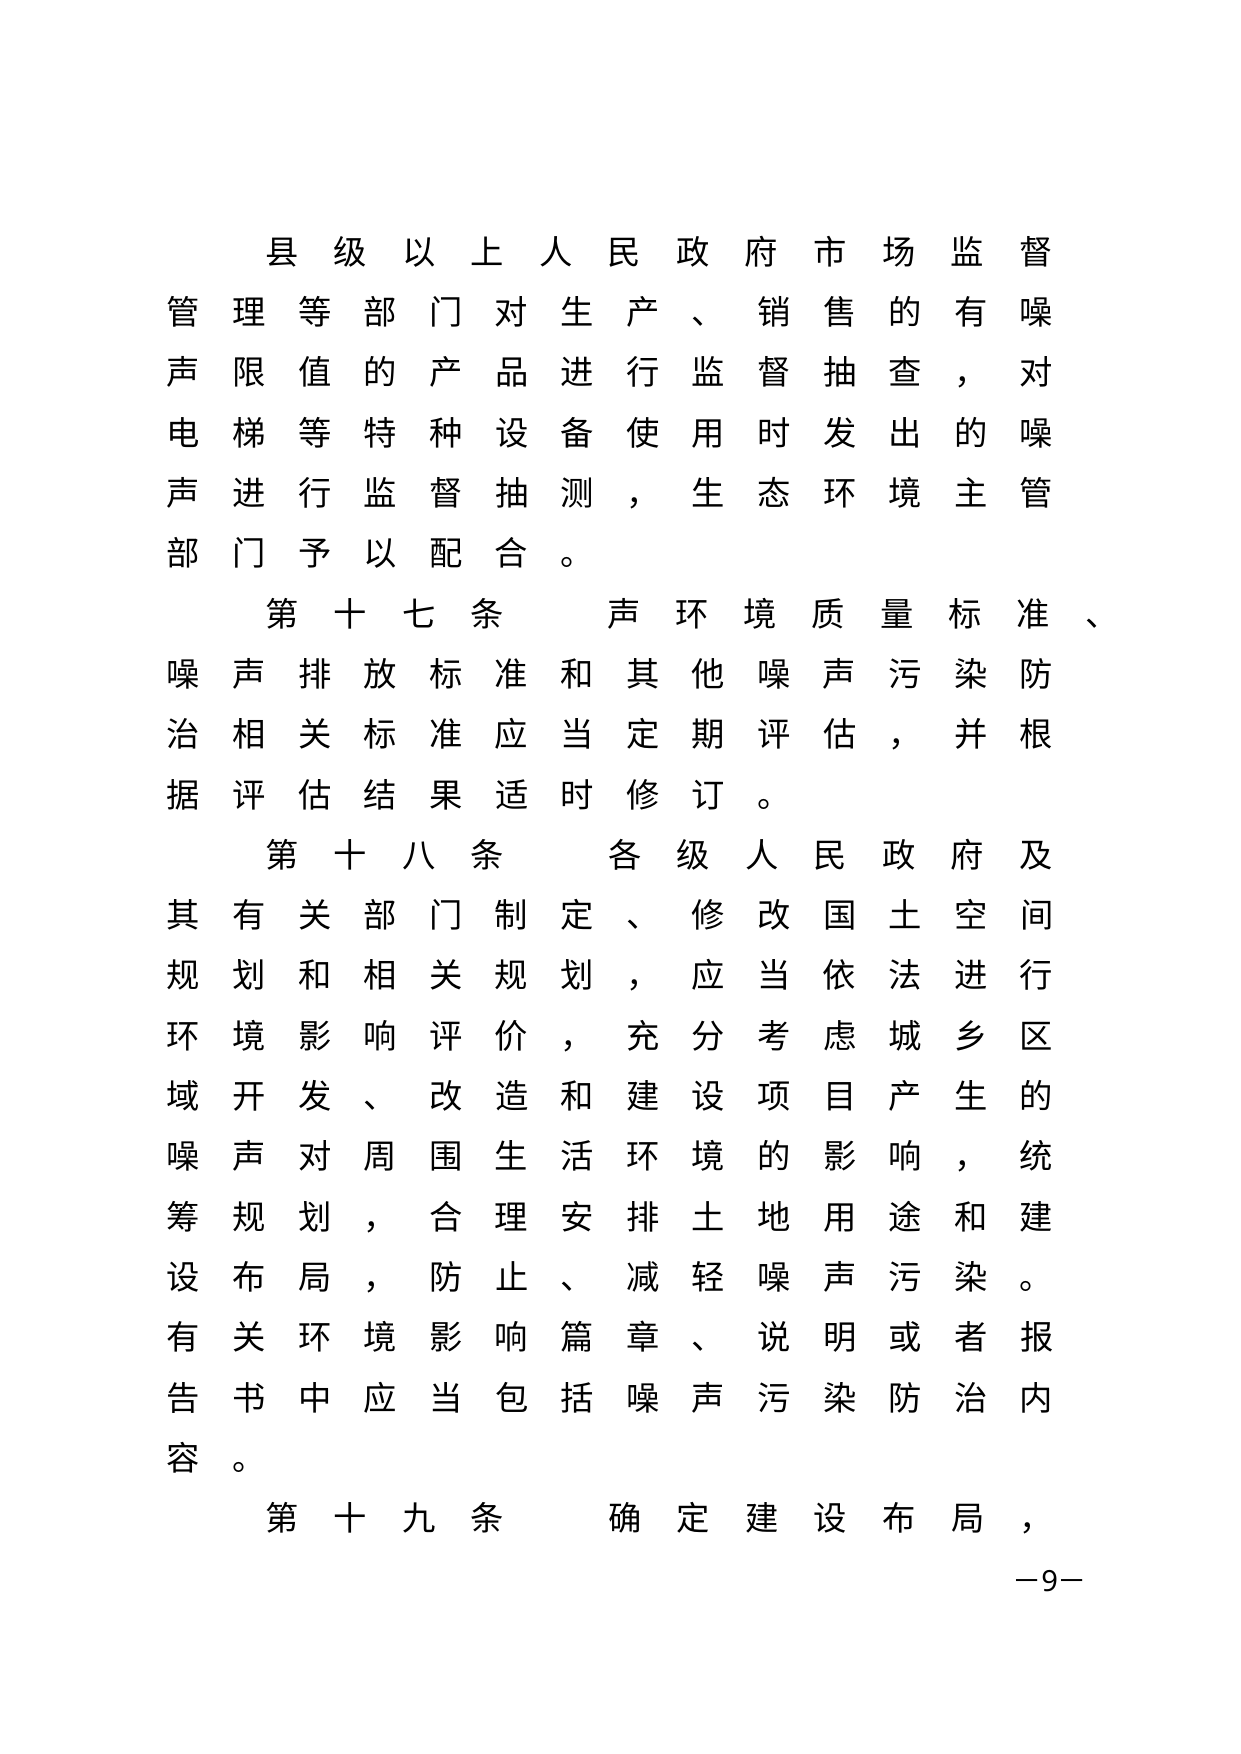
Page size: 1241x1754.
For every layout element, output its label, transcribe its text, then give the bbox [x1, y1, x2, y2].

text 第十九条 确定建设布局，应当根据国家声环境质量标准和民用建筑隔声设计相关标准，合理划定建筑物与交通干线等的防噪声距离，并提出相应的规划设计要求。 [167, 1486, 1085, 1546]
text 县级以上人民政府市场监督管理等部门对生产、销售的有噪声限值的产品进行监督抽查，对电梯等特种设备使用时发出的噪声进行监督抽测，生态环境主管部门予以配合。 [167, 219, 1085, 581]
text 第十七条 声环境质量标准、噪声排放标准和其他噪声污染防治相关标准应当定期评估，并根据评估结果适时修订。 [167, 581, 1085, 823]
text 第十八条 各级人民政府及其有关部门制定、修改国土空间规划和相关规划，应当依法进行环境影响评价，充分考虑城乡区域开发、改造和建设项目产生的噪声对周围生活环境的影响，统筹规划，合理安排土地用途和建设布局，防止、减轻噪声污染。有关环境影响篇章、说明或者报告书中应当包括噪声污染防治内容。 [167, 823, 1085, 1486]
